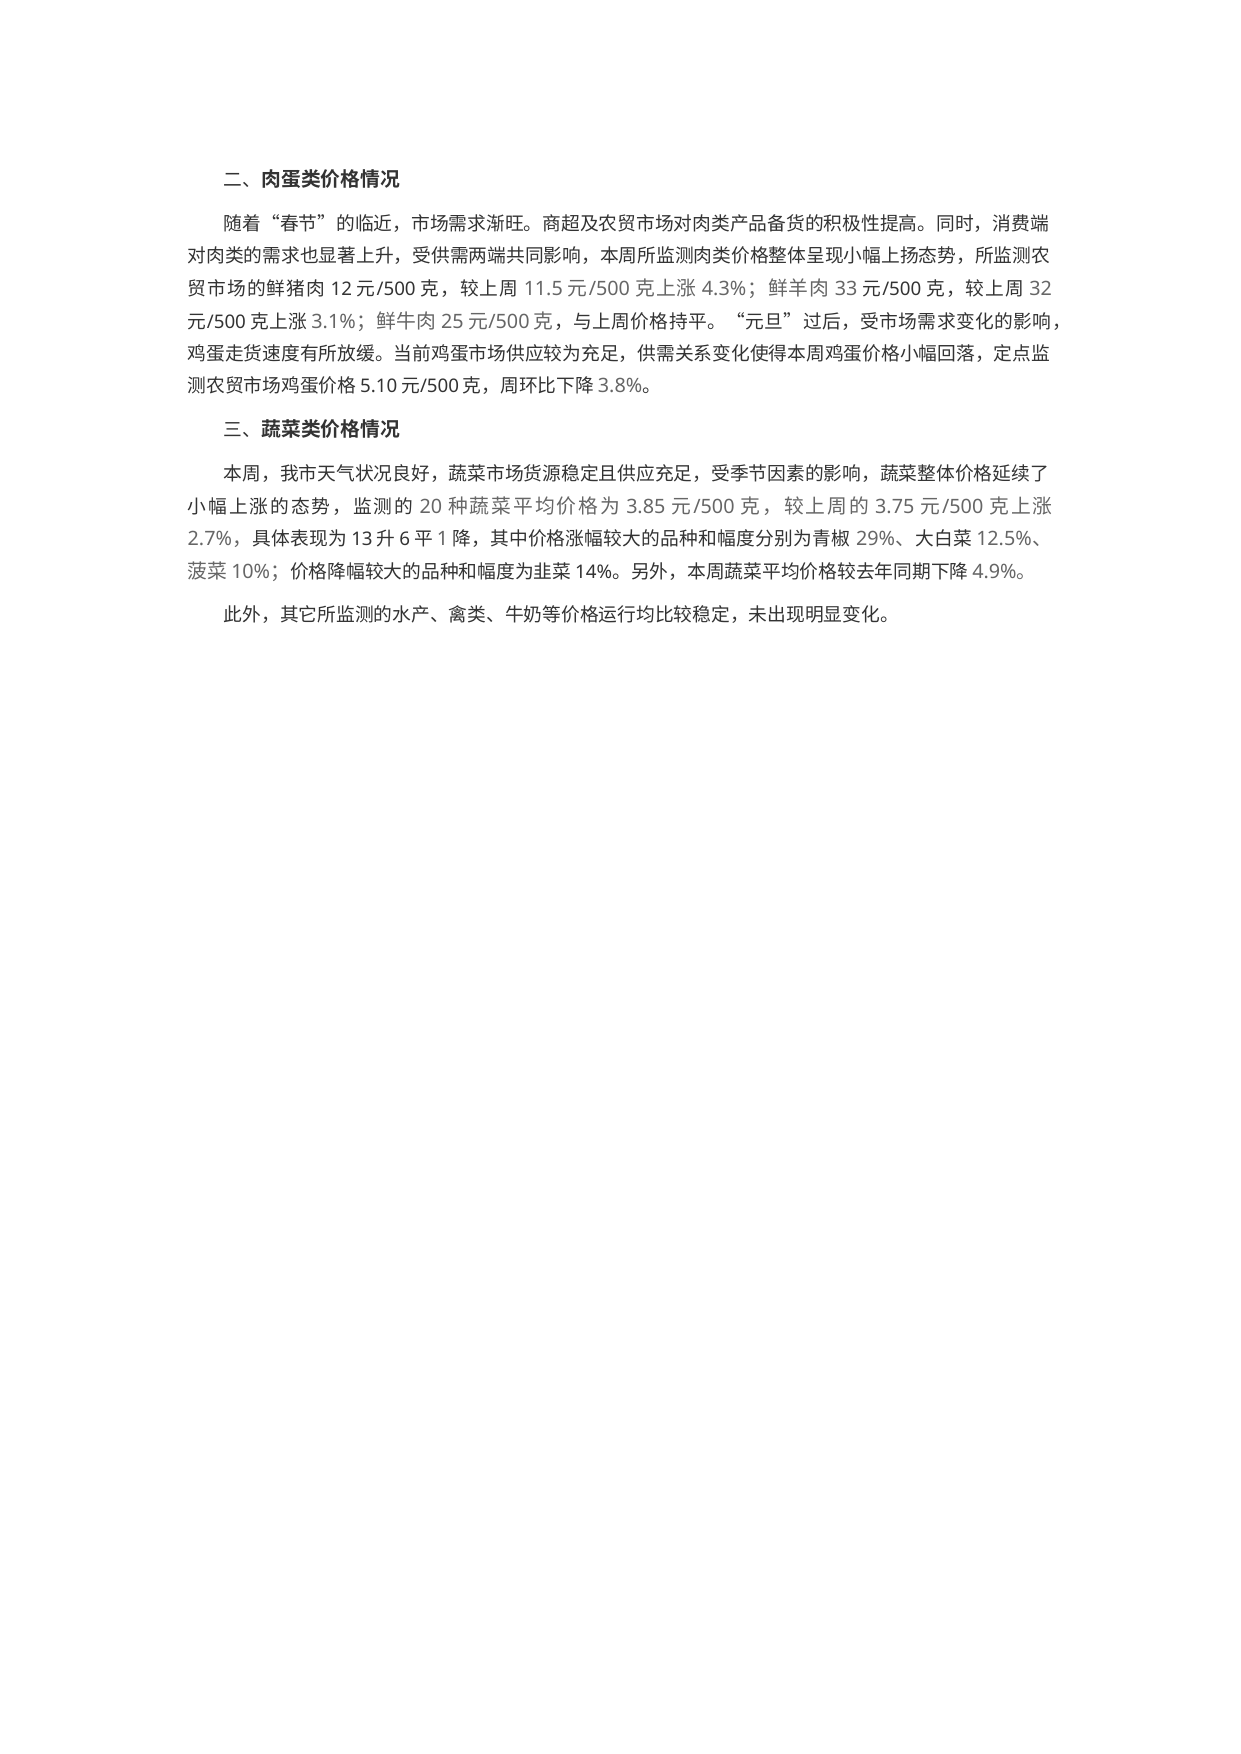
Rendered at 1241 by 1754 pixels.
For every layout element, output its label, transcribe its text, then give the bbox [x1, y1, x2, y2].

text 三、蔬菜类价格情况 [187, 412, 1053, 444]
text 本周，我市天气状况良好，蔬菜市场货源稳定且供应充足，受季节因素的影响，蔬菜整体价格延续了小幅上涨的态势，监测的20种蔬菜平均价格为3.85元/500克，较上周的3.75元/500克上涨2.7%，具体表现为13升6平1降，其中价格涨幅较大的品种和幅度分别为青椒29%、大白菜12.5%、菠菜10%；价格降幅较大的品种和幅度为韭菜14%。另外，本周蔬菜平均价格较去年同期下降4.9%。 [187, 456, 1053, 586]
text 此外，其它所监测的水产、禽类、牛奶等价格运行均比较稳定，未出现明显变化。 [187, 597, 1053, 629]
text 随着“春节”的临近，市场需求渐旺。商超及农贸市场对肉类产品备货的积极性提高。同时，消费端对肉类的需求也显著上升，受供需两端共同影响，本周所监测肉类价格整体呈现小幅上扬态势，所监测农贸市场的鲜猪肉12元/500克，较上周11.5元/500克上涨4.3%；鲜羊肉33元/500克，较上周32元/500克上涨3.1%；鲜牛肉25元/500克，与上周价格持平。“元旦”过后，受市场需求变化的影响，鸡蛋走货速度有所放缓。当前鸡蛋市场供应较为充足，供需关系变化使得本周鸡蛋价格小幅回落，定点监测农贸市场鸡蛋价格5.10元/500克，周环比下降3.8%。 [187, 206, 1053, 401]
text 二、肉蛋类价格情况 [187, 162, 1053, 194]
